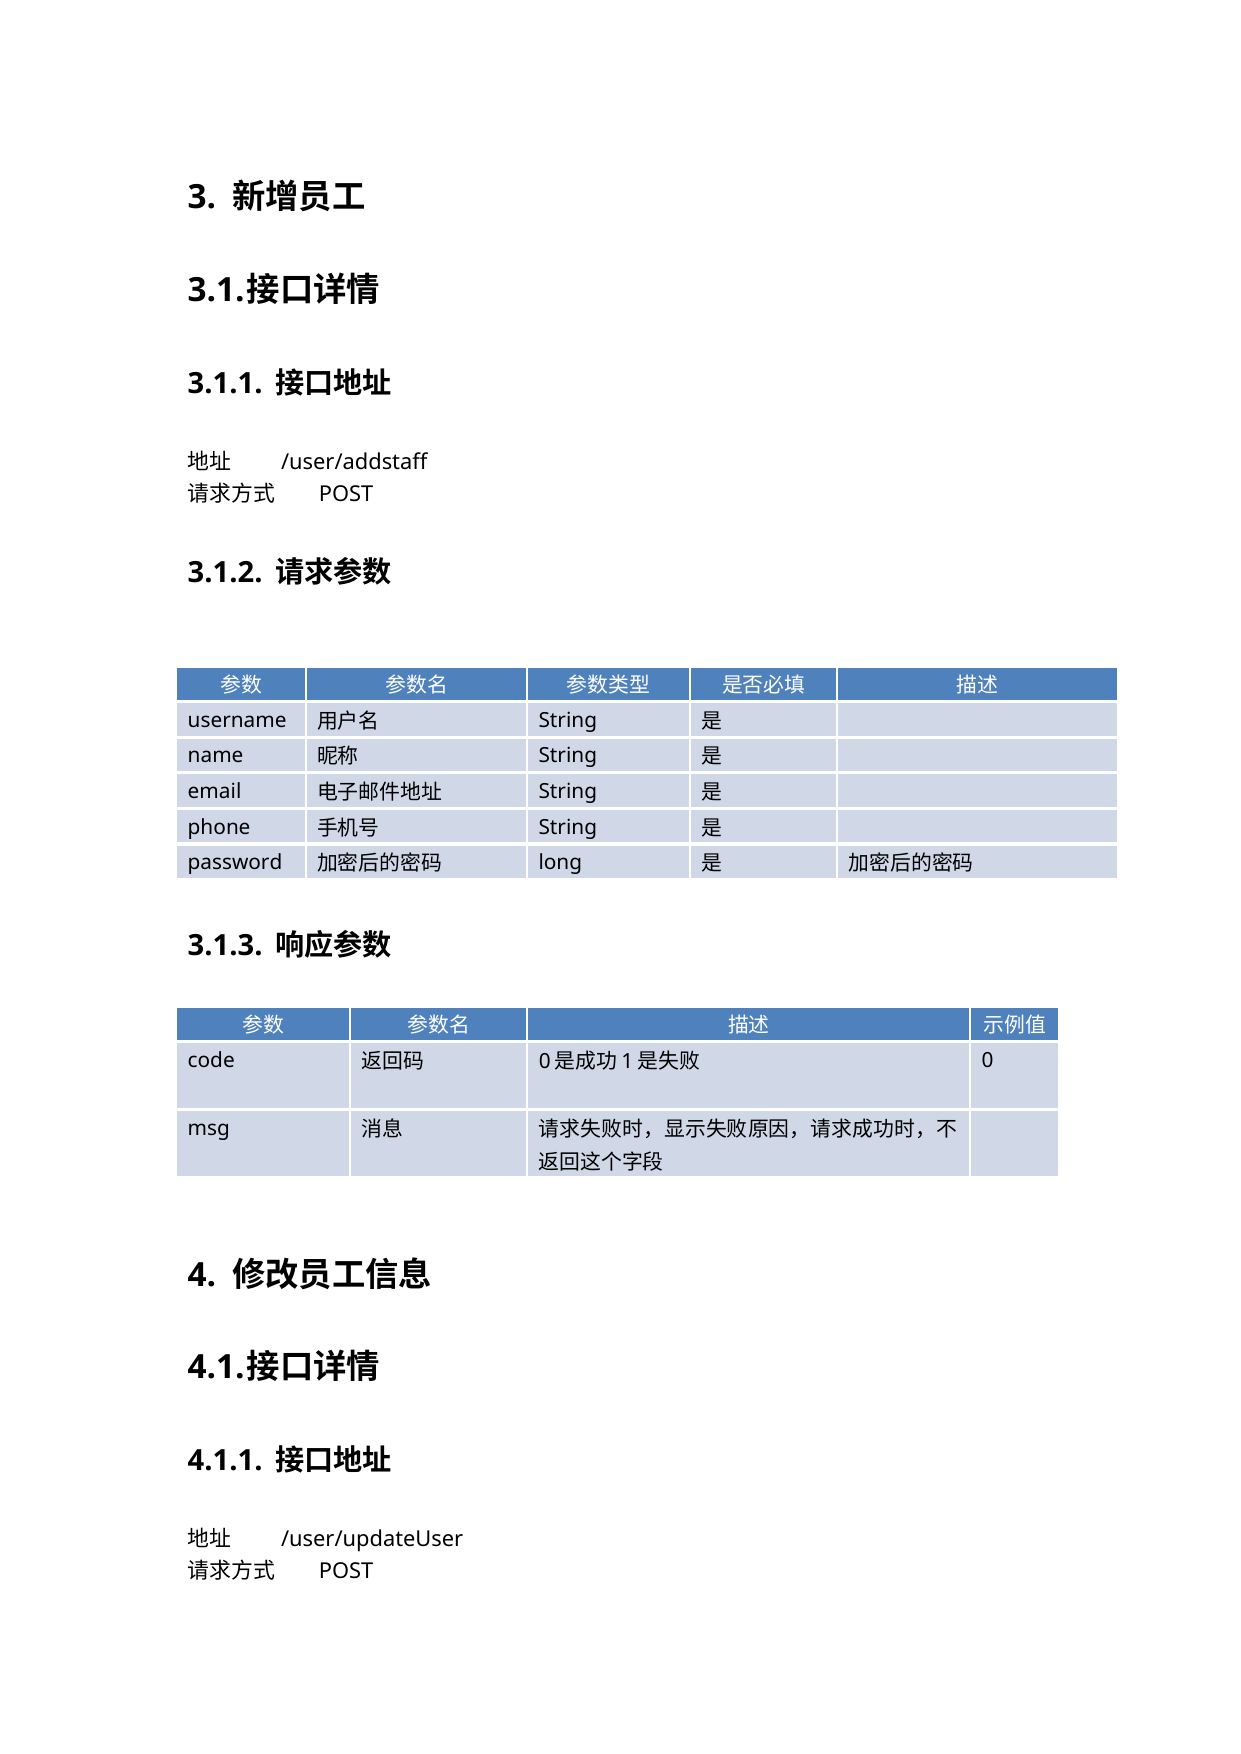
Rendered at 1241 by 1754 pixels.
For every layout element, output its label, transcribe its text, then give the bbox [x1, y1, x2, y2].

table_cell [838, 774, 1117, 807]
table_cell 加密后的密码 [307, 846, 526, 878]
table_cell msg [177, 1111, 349, 1176]
table_cell phone [177, 810, 305, 842]
table_header 参数 [177, 668, 305, 700]
subtitle 接口详情 [187, 1331, 1053, 1396]
table_header 参数类型 [528, 668, 689, 700]
subtitle 请求参数 [187, 538, 1053, 603]
table_cell long [528, 846, 689, 878]
table_cell String [528, 810, 689, 842]
table_header 描述 [528, 1008, 969, 1040]
table_cell code [177, 1043, 349, 1108]
subtitle 接口地址 [187, 348, 1053, 413]
table_header 是否必填 [691, 668, 836, 700]
subtitle 修改员工信息 [187, 1239, 1053, 1304]
table_cell username [177, 703, 305, 736]
table_header 参数名 [307, 668, 526, 700]
text 请求方式 POST [187, 476, 1053, 508]
table_header 参数 [177, 1008, 349, 1040]
table_cell 是 [691, 846, 836, 878]
table_cell String [528, 774, 689, 807]
table_header 示例值 [971, 1008, 1058, 1040]
table_cell 电子邮件地址 [307, 774, 526, 807]
subtitle 响应参数 [187, 910, 1053, 975]
table_cell 手机号 [307, 810, 526, 842]
table_cell password [177, 846, 305, 878]
table_cell email [177, 774, 305, 807]
text 请求方式 POST [187, 1553, 1053, 1586]
table_cell String [528, 739, 689, 771]
text 地址 /user/updateUser [187, 1521, 1053, 1553]
table_cell 昵称 [307, 739, 526, 771]
table_cell 是 [691, 810, 836, 842]
table_cell 是 [691, 703, 836, 736]
table_header 参数名 [351, 1008, 526, 1040]
table_cell String [528, 703, 689, 736]
table_cell [838, 739, 1117, 771]
table_cell 消息 [351, 1111, 526, 1176]
table_cell [971, 1111, 1058, 1176]
table_cell 是 [691, 774, 836, 807]
table_cell 用户名 [307, 703, 526, 736]
table_cell 0是成功1是失败 [528, 1043, 969, 1108]
subtitle 接口详情 [187, 254, 1053, 319]
table_cell 是 [691, 739, 836, 771]
table_cell 请求失败时，显示失败原因，请求成功时，不返回这个字段 [528, 1111, 969, 1176]
table_cell [838, 810, 1117, 842]
table_header 描述 [838, 668, 1117, 700]
table_cell 加密后的密码 [838, 846, 1117, 878]
table_cell 返回码 [351, 1043, 526, 1108]
subtitle 新增员工 [187, 162, 1053, 227]
table_cell 0 [971, 1043, 1058, 1108]
text 地址 /user/addstaff [187, 443, 1053, 476]
table_cell [838, 703, 1117, 736]
table_cell name [177, 739, 305, 771]
subtitle 接口地址 [187, 1425, 1053, 1490]
